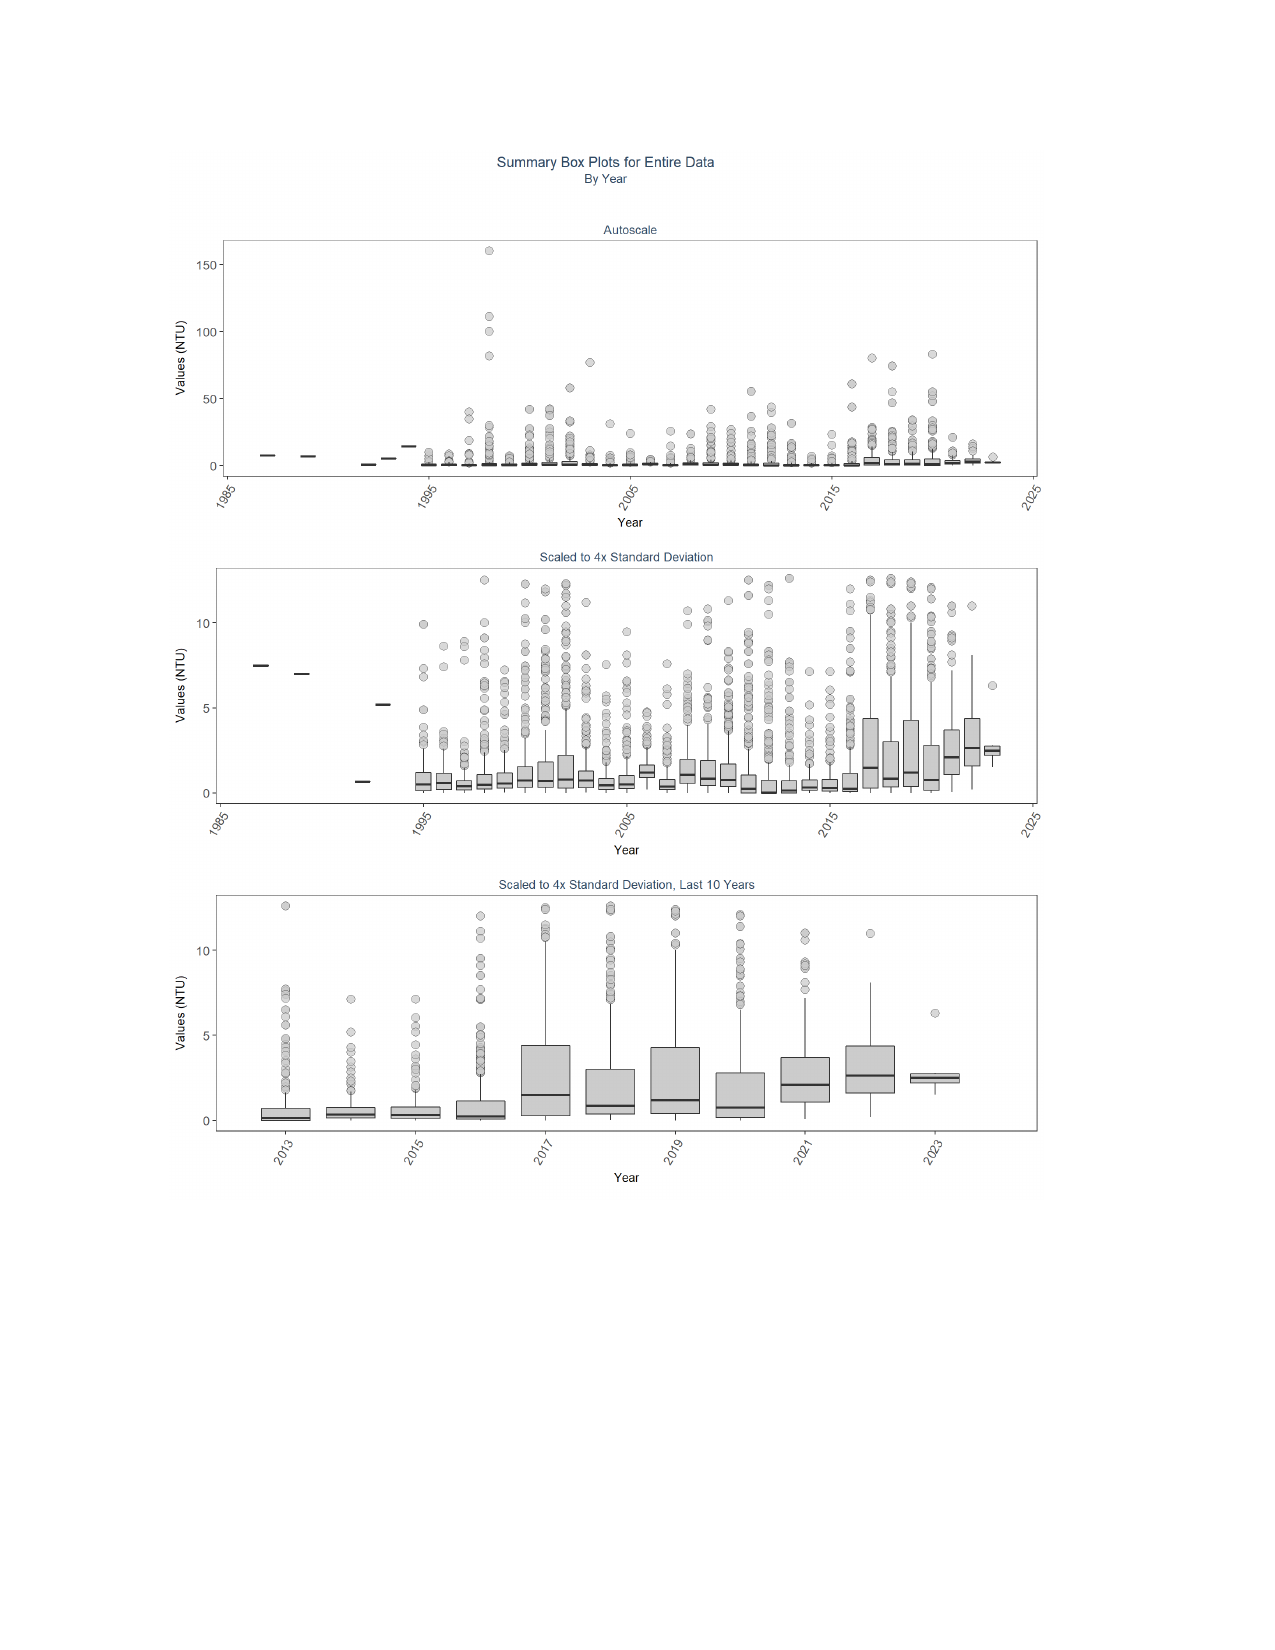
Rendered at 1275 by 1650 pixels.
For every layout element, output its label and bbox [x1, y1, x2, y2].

picture [168, 150, 1044, 1200]
